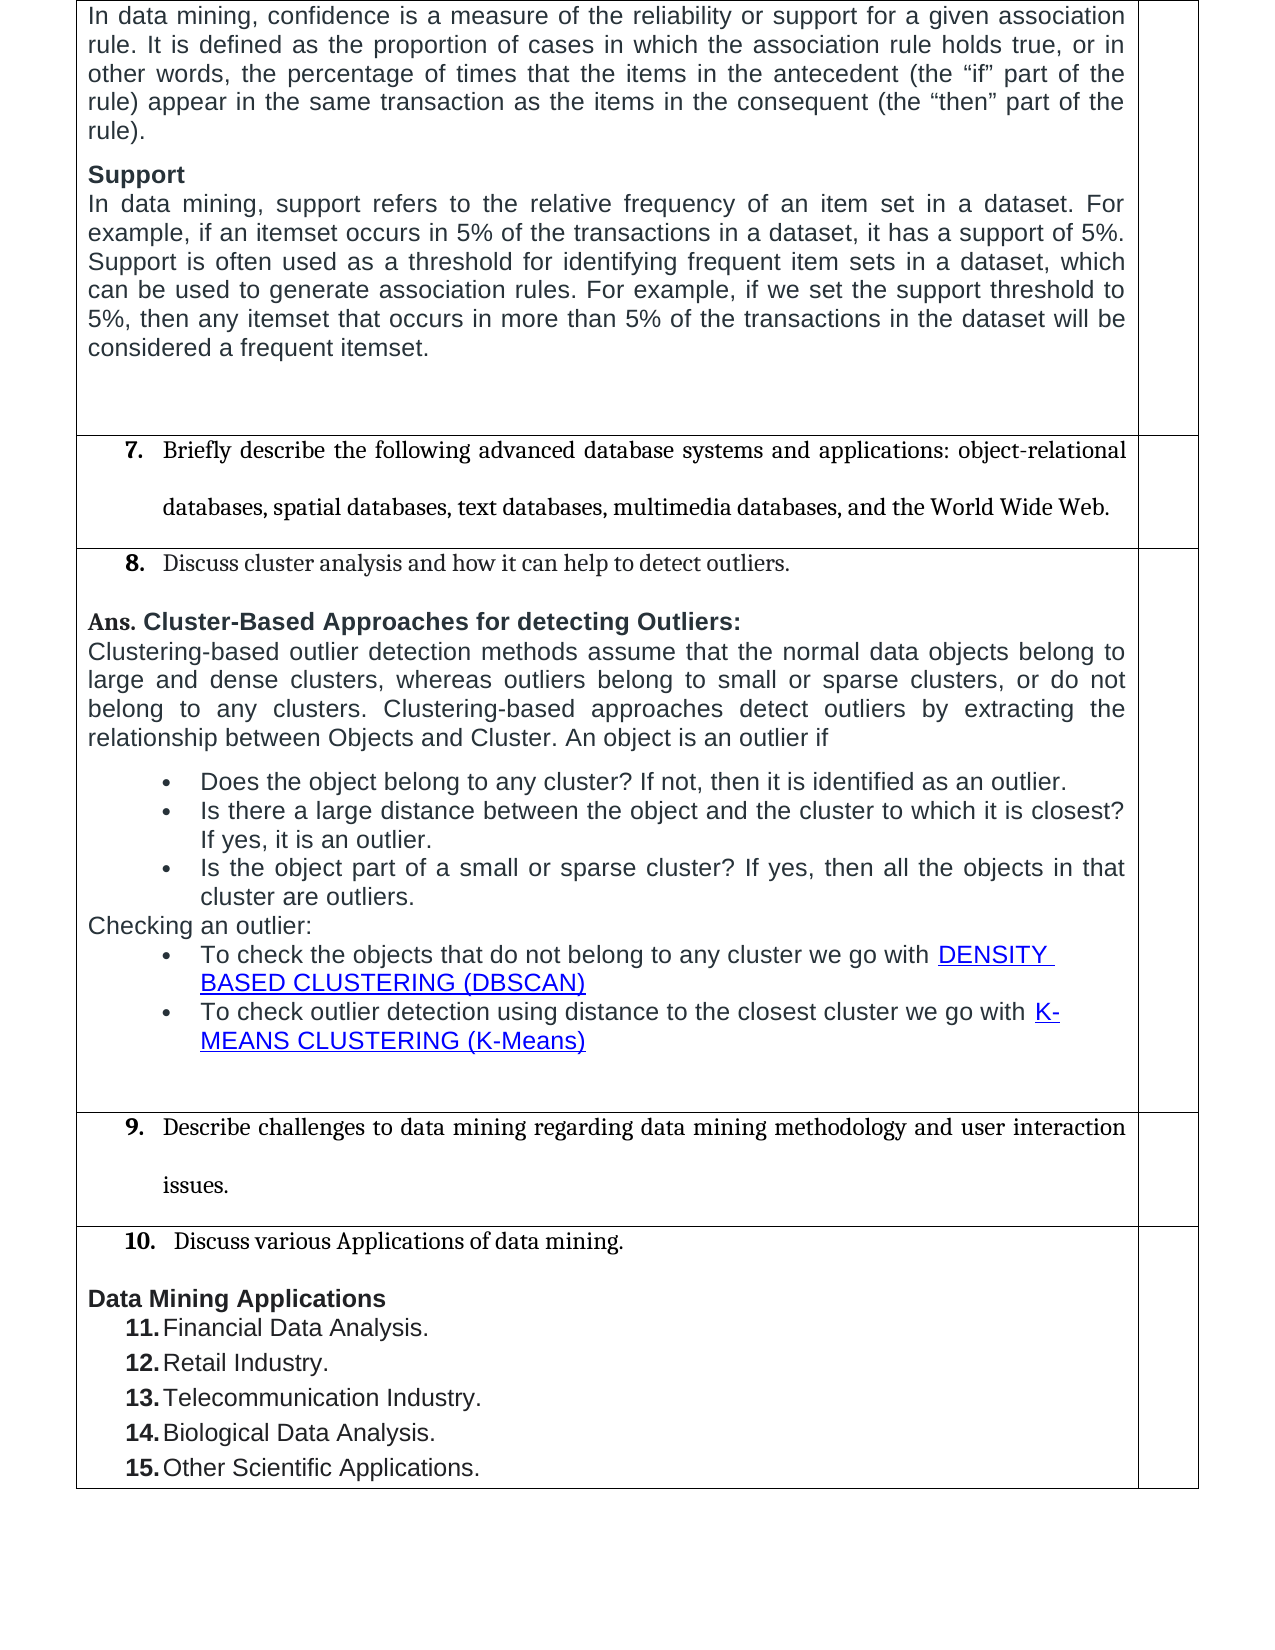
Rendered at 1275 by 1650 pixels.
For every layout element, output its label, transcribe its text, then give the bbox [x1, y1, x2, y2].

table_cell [77, 1227, 1138, 1488]
table_cell [1139, 549, 1198, 1112]
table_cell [77, 1, 1138, 435]
table_cell Discuss cluster analysis and how it can help to detect outliers. Ans. Cluster-Based Approaches for detecting Outliers: Clustering-based outlier detection methods assume that the normal data objects belong to large and dense clusters, whereas outliers belong to small or sparse clusters, or do not belong to any clusters. Clustering-based approaches detect outliers by extracting the relationship between Objects and Cluster. An object is an outlier if Does the object belong to any cluster? If not, then it is identified as an outlier. Is there a large distance between the object and the cluster to which it is closest? If yes, it is an outlier. Is the object part of a small or sparse cluster? If yes, then all the objects in that cluster are outliers. Checking an outlier: To check the objects that do not belong to any cluster we go with DENSITY BASED CLUSTERING (DBSCAN) To check outlier detection using distance to the closest cluster we go with K-MEANS CLUSTERING (K-Means) [77, 549, 1138, 1112]
table_cell Briefly describe the following advanced database systems and applications: object-relational databases, spatial databases, text databases, multimedia databases, and the World Wide Web. [77, 436, 1138, 548]
table_cell [1139, 1227, 1198, 1488]
table_cell [1139, 1, 1198, 435]
table_cell Describe challenges to data mining regarding data mining methodology and user interaction issues. [77, 1113, 1138, 1226]
table_cell [1139, 1113, 1198, 1226]
table_cell [1139, 436, 1198, 548]
